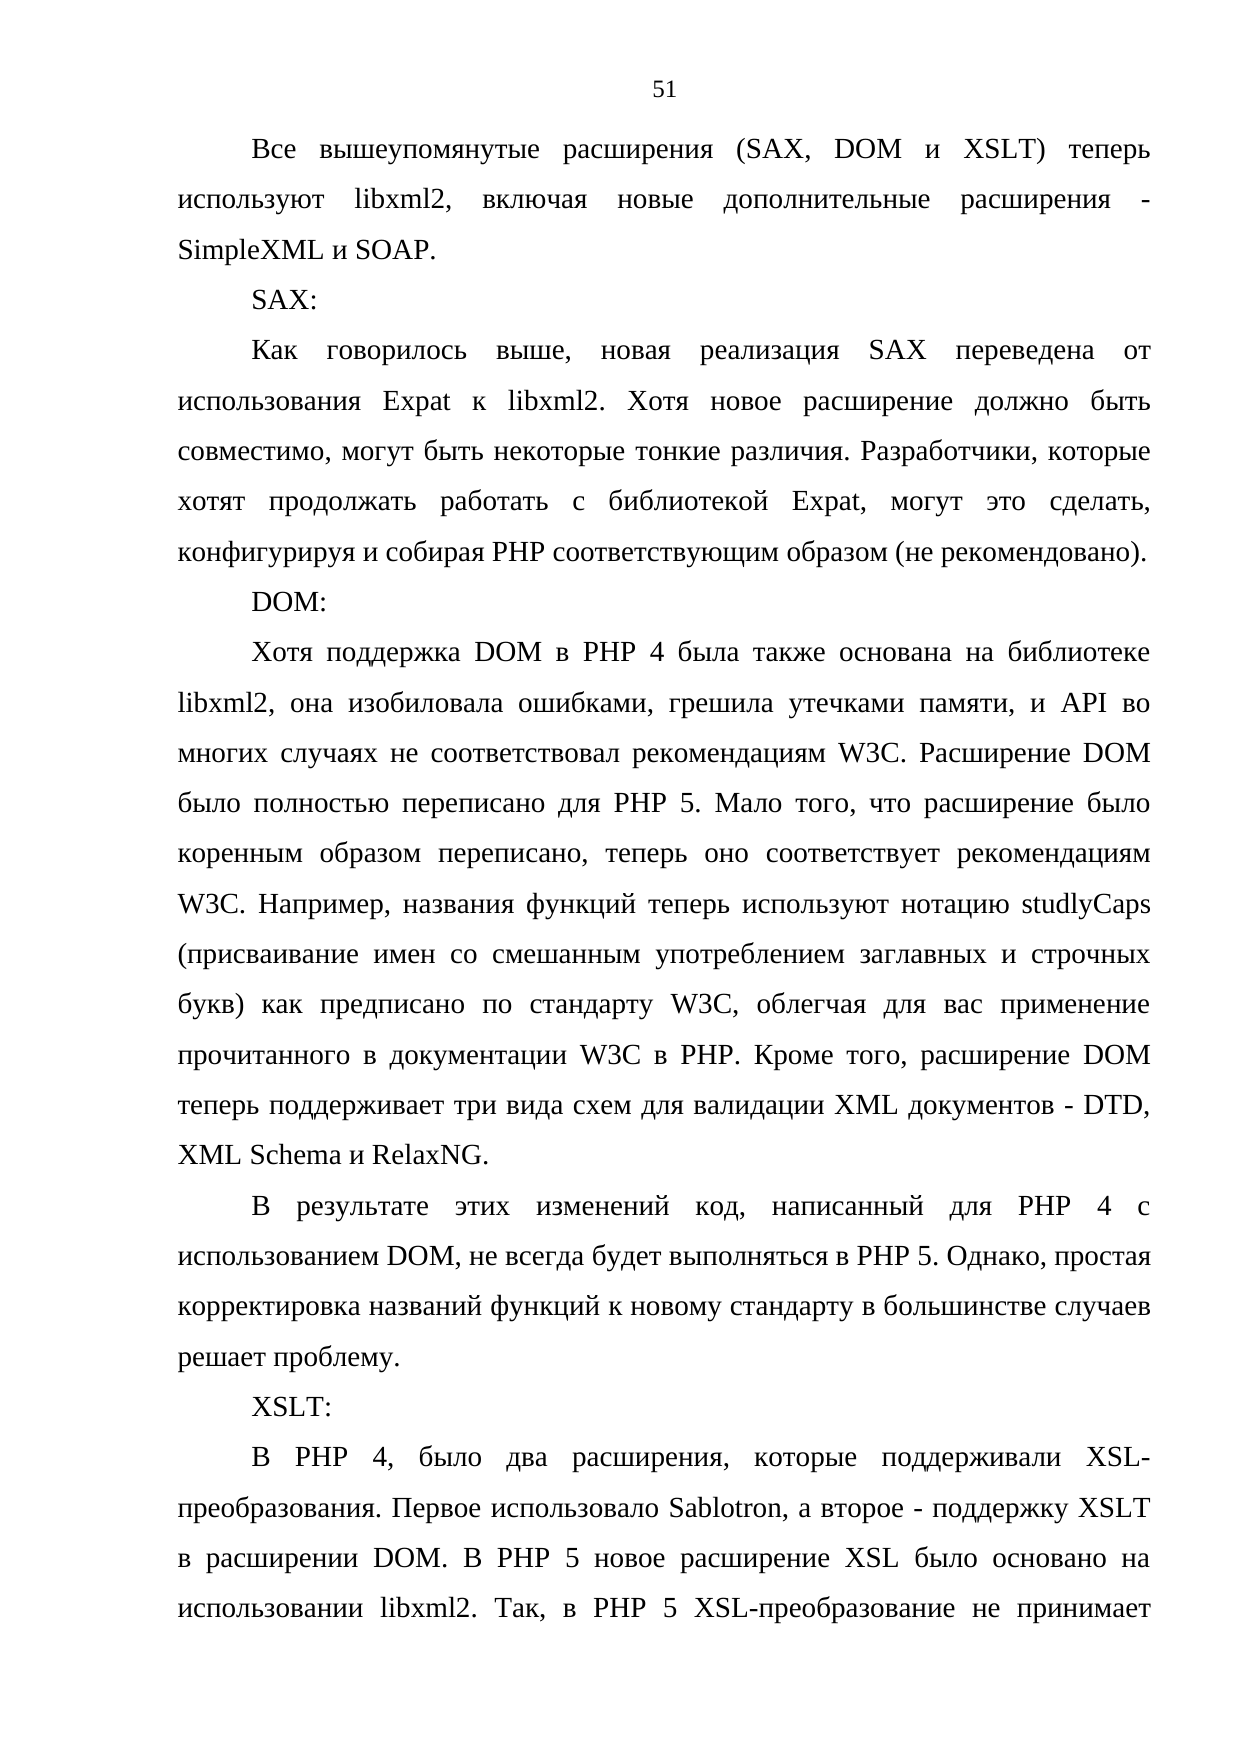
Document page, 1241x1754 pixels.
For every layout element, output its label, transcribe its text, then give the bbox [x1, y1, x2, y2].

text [177, 1439, 1152, 1624]
text Как говорилось выше, новая реализация SAX переведена от использования Expat к libxml2. Хотя новое расширение должно быть совместимо, могут быть некоторые тонкие различия. Разработчики, которые хотят продолжать работать с библиотекой Expat, могут это сделать, конфигурируя и собирая PHP соответствующим образом (не рекомендовано). [177, 332, 1152, 567]
text Все вышеупомянутые расширения (SAX, DOM и XSLT) теперь используют libxml2, включая новые дополнительные расширения - SimpleXML и SOAP. [177, 131, 1152, 265]
text В результате этих изменений код, написанный для PHP 4 с использованием DOM, не всегда будет выполняться в PHP 5. Однако, простая корректировка названий функций к новому стандарту в большинстве случаев решает проблему. [177, 1188, 1152, 1372]
text SAX: [177, 282, 1152, 316]
text DOM: [177, 584, 1152, 618]
text Хотя поддержка DOM в PHP 4 была также основана на библиотеке libxml2, она изобиловала ошибками, грешила утечками памяти, и API во многих случаях не соответствовал рекомендациям W3C. Расширение DOM было полностью переписано для PHP 5. Мало того, что расширение было коренным образом переписано, теперь оно соответствует рекомендациям W3C. Например, названия функций теперь используют нотацию studlyCaps (присваивание имен со смешанным употреблением заглавных и строчных букв) как предписано по стандарту W3C, облегчая для вас применение прочитанного в документации W3C в PHP. Кроме того, расширение DOM теперь поддерживает три вида схем для валидации XML документов - DTD, XML Schema и RelaxNG. [177, 634, 1152, 1171]
text XSLT: [177, 1389, 1152, 1423]
